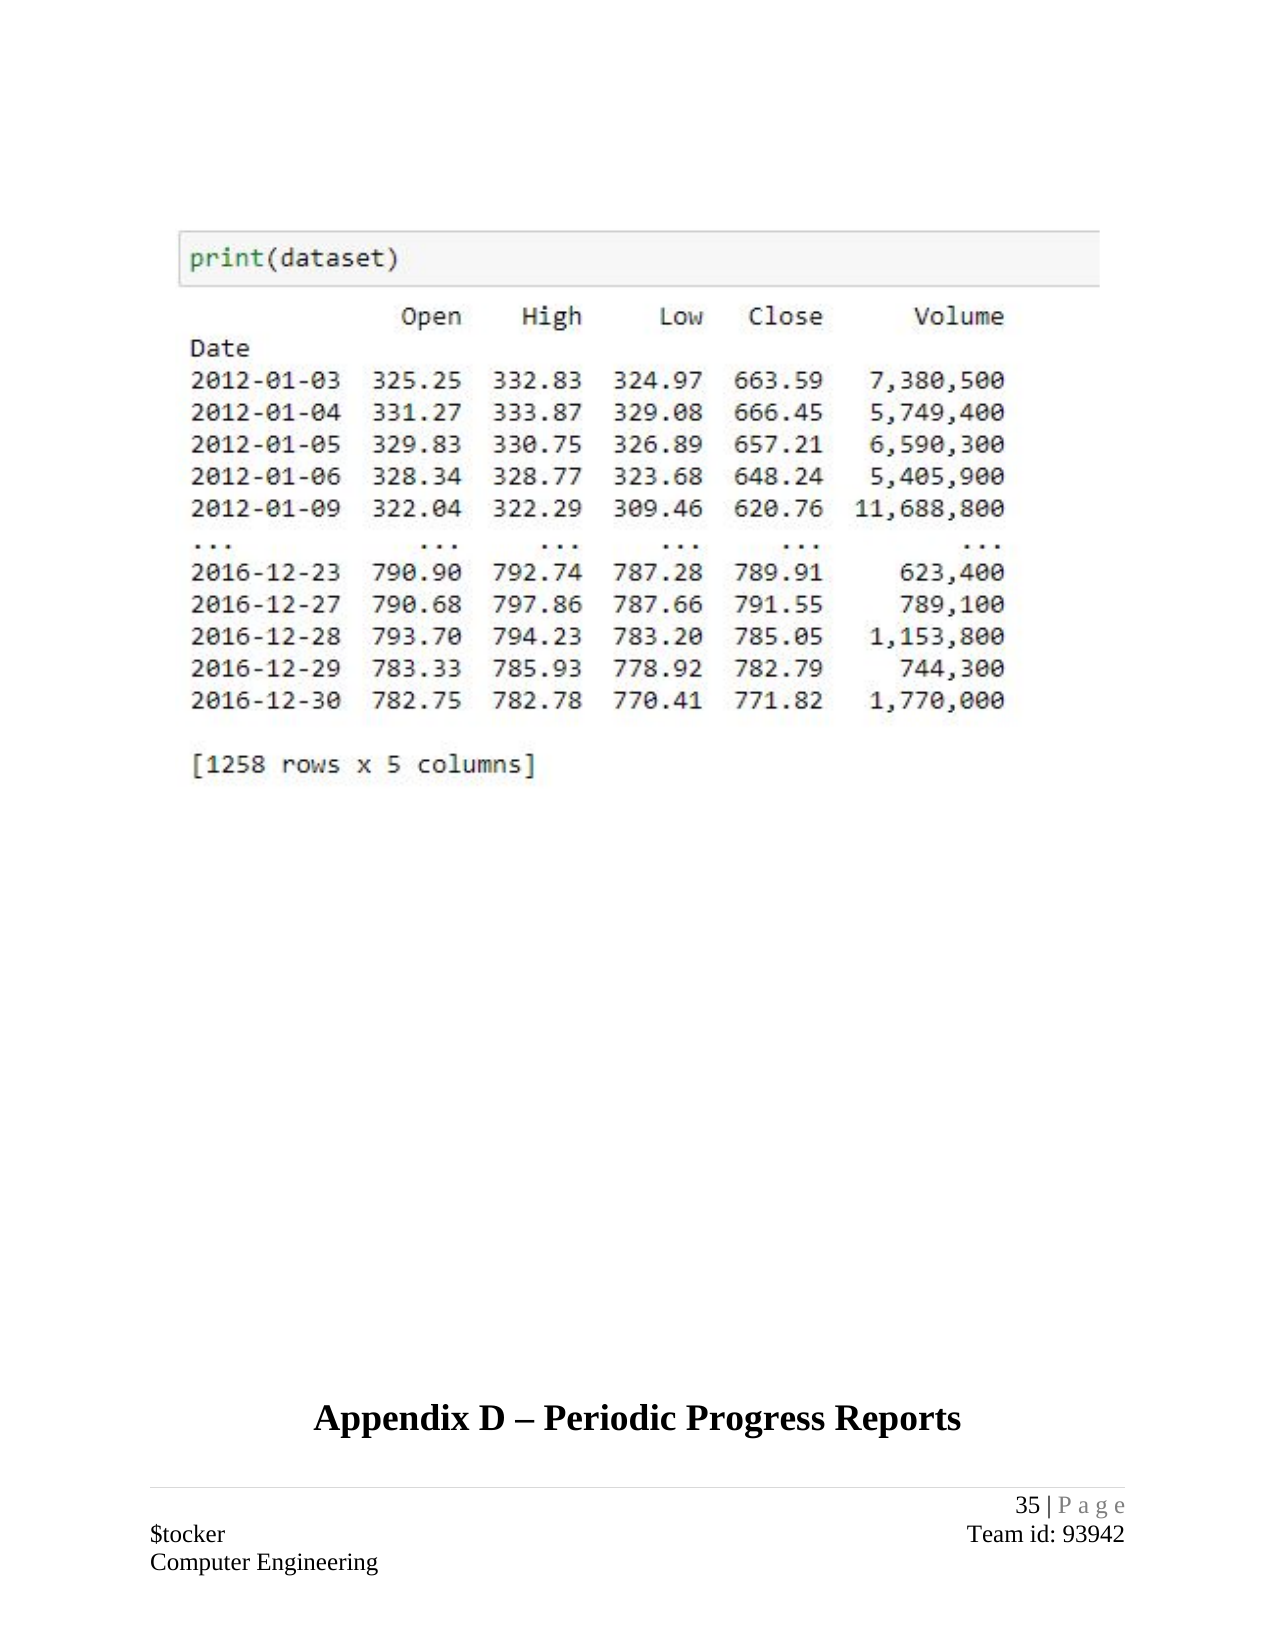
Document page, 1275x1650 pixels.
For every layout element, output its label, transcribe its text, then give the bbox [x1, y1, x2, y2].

list Appendix D – Periodic Progress Reports [150, 1395, 1125, 1438]
picture [175, 214, 1100, 807]
